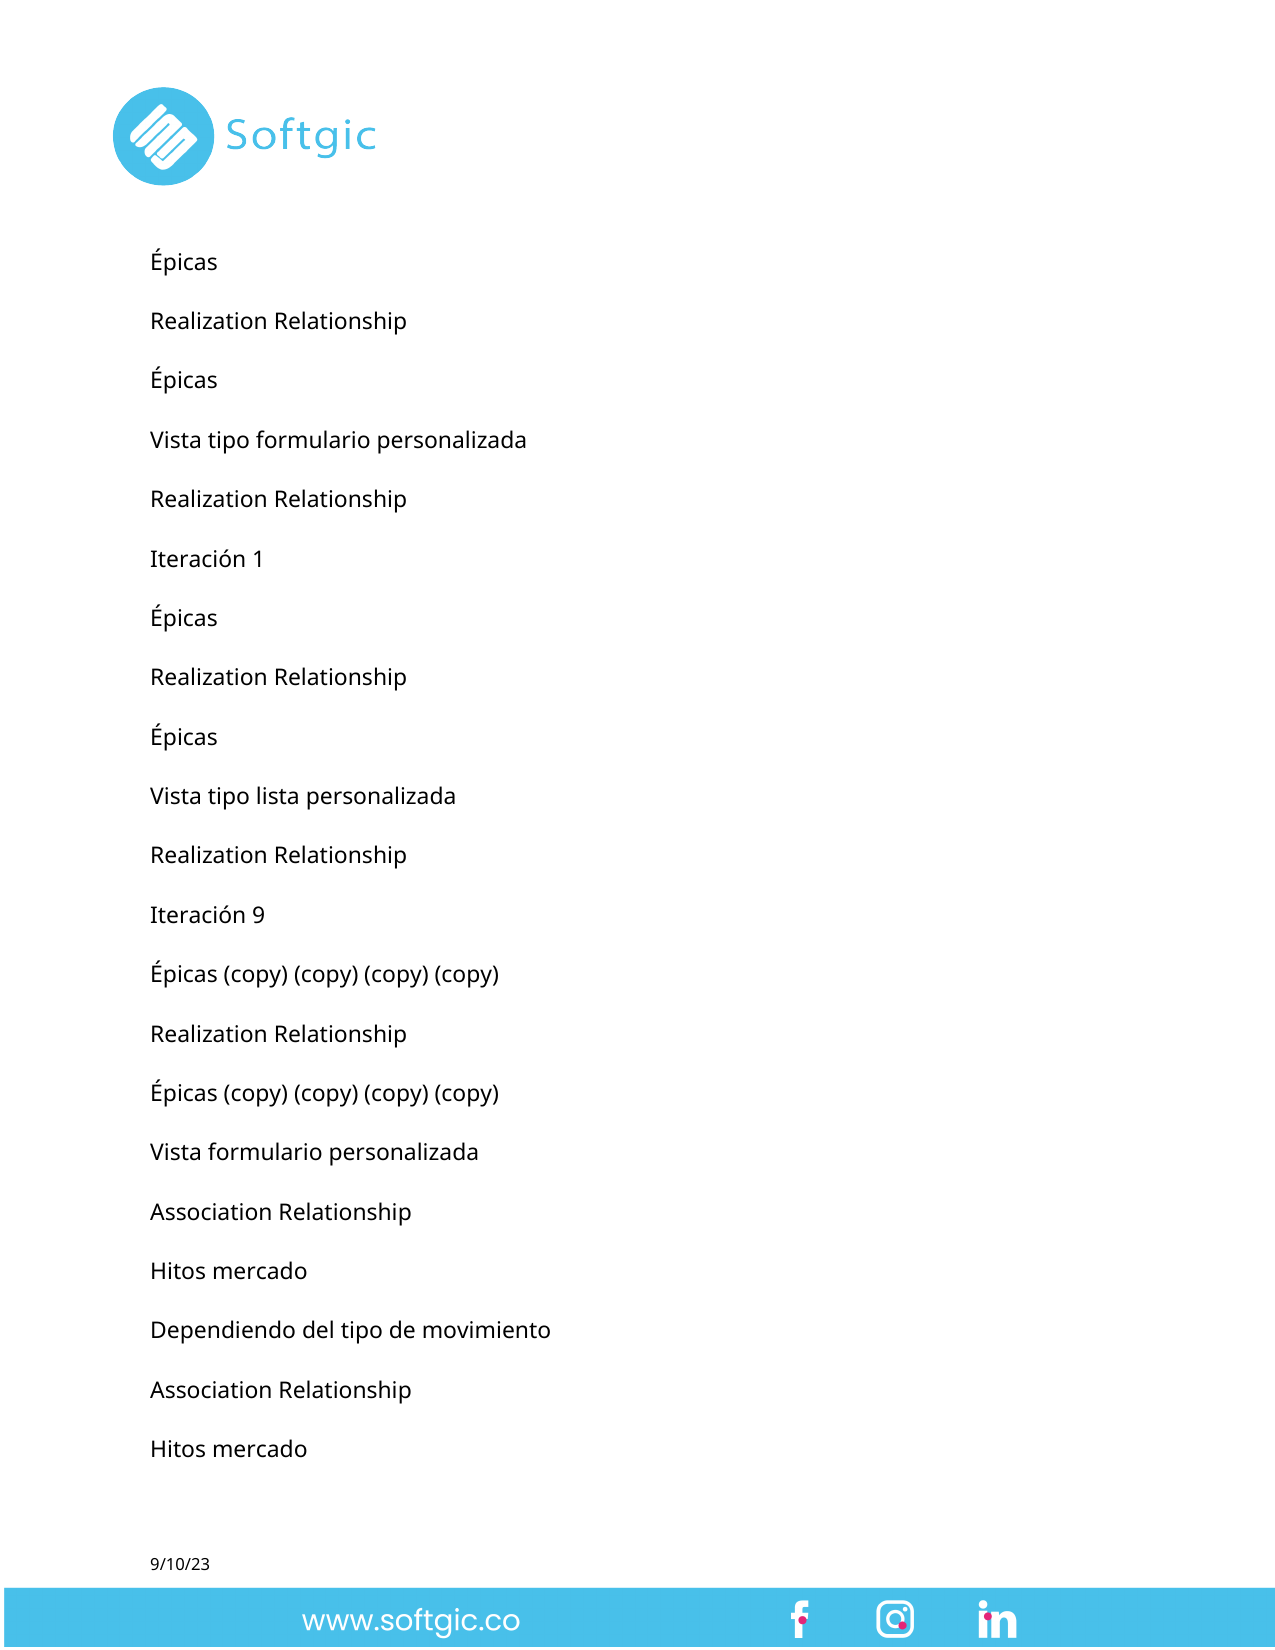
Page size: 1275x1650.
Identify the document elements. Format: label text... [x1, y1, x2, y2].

text Vista tipo lista personalizada [150, 780, 1125, 811]
text Realization Relationship [150, 1018, 1125, 1049]
text Épicas [150, 246, 1125, 277]
text Association Relationship [150, 1196, 1125, 1227]
text Dependiendo del tipo de movimiento [150, 1314, 1125, 1346]
text Hitos mercado [150, 1255, 1125, 1286]
text Vista formulario personalizada [150, 1136, 1125, 1168]
text Association Relationship [150, 1374, 1125, 1405]
text Épicas [150, 602, 1125, 633]
text Realization Relationship [150, 305, 1125, 336]
text Épicas (copy) (copy) (copy) (copy) [150, 958, 1125, 989]
text Hitos mercado [150, 1433, 1125, 1464]
text Iteración 1 [150, 543, 1125, 574]
text Iteración 9 [150, 899, 1125, 930]
picture [4, 0, 1275, 1647]
text Épicas (copy) (copy) (copy) (copy) [150, 1077, 1125, 1108]
text Épicas [150, 364, 1125, 396]
text Realization Relationship [150, 483, 1125, 514]
text Vista tipo formulario personalizada [150, 424, 1125, 455]
text Realization Relationship [150, 661, 1125, 693]
text Épicas [150, 721, 1125, 752]
text Realization Relationship [150, 839, 1125, 871]
